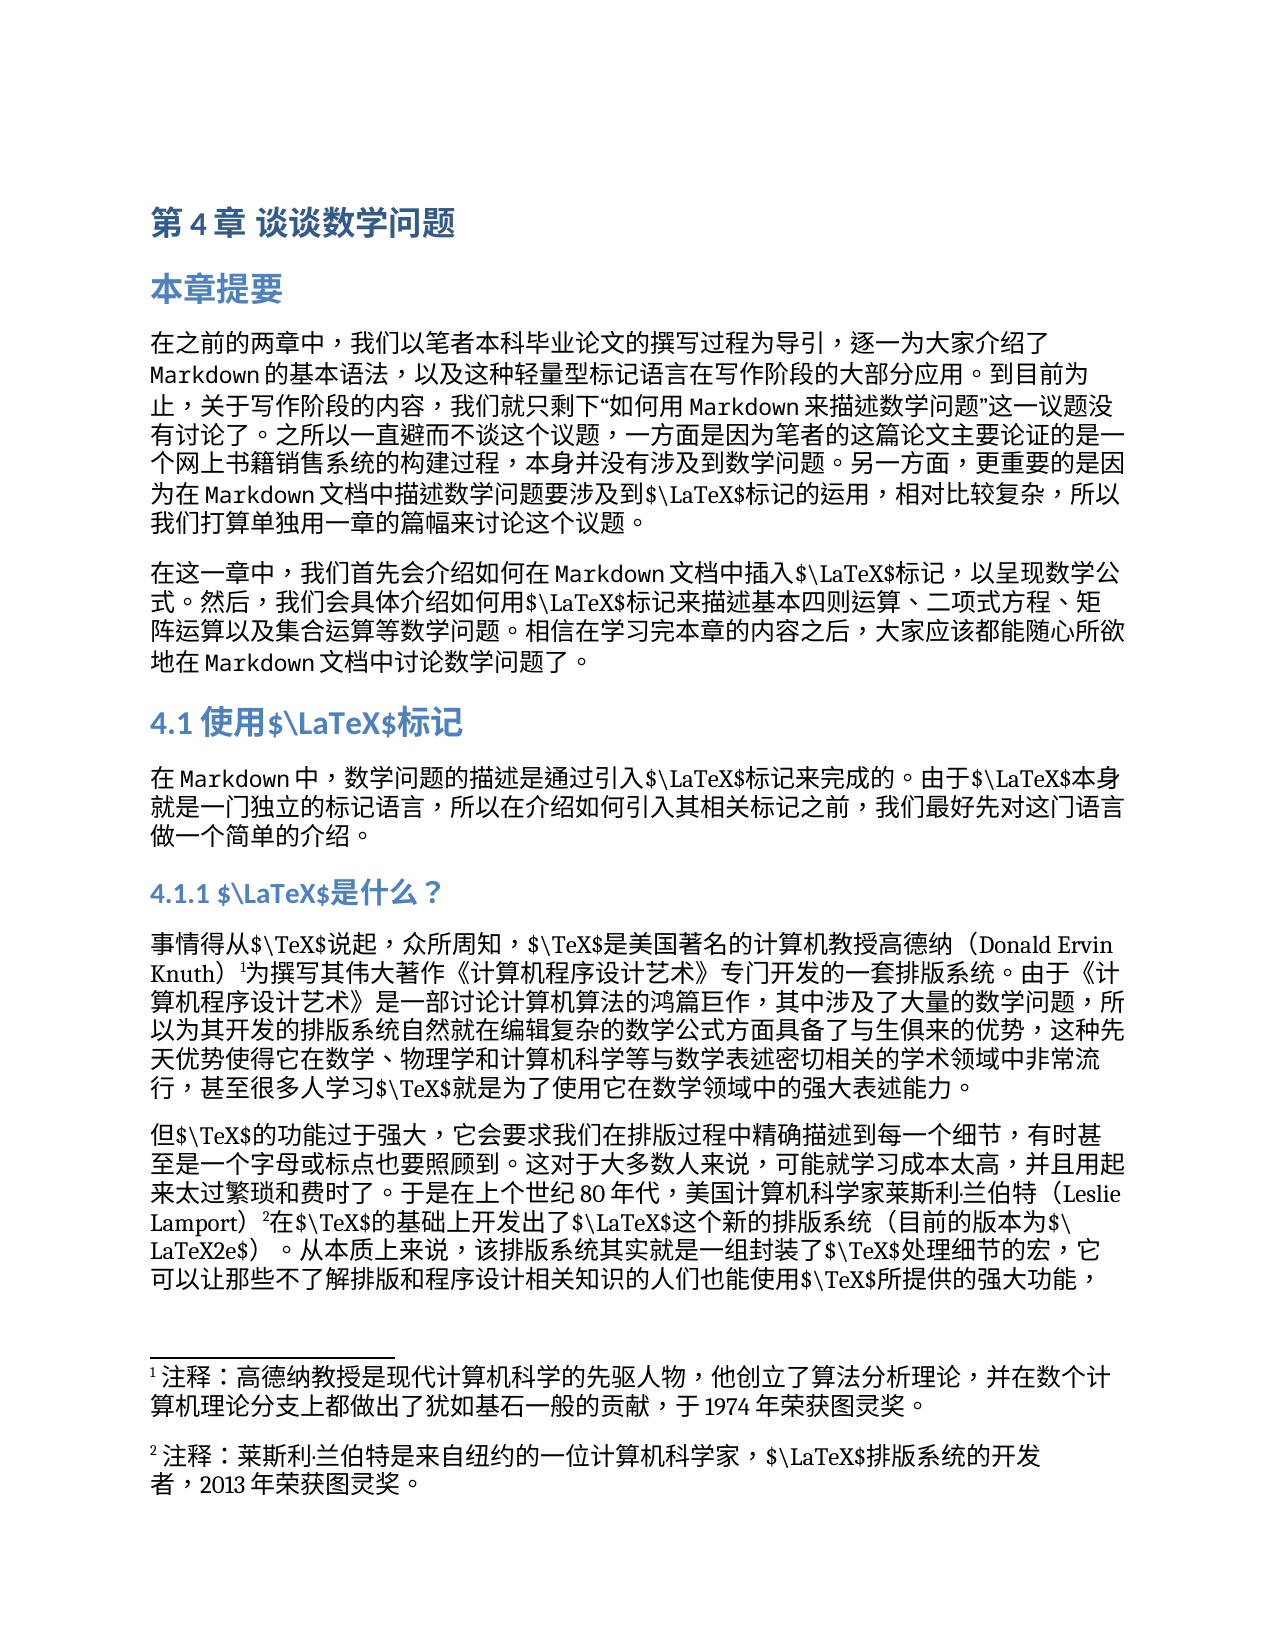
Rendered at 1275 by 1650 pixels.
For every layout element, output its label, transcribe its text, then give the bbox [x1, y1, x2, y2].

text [150, 1122, 1125, 1295]
subtitle 本章提要 [150, 266, 1125, 312]
subtitle 4.1 使用$\LaTeX$标记 [150, 699, 1125, 744]
subtitle 第4章 谈谈数学问题 [150, 200, 1125, 245]
text 在之前的两章中，我们以笔者本科毕业论文的撰写过程为导引，逐一为大家介绍了Markdown的基本语法，以及这种轻量型标记语言在写作阶段的大部分应用。到目前为止，关于写作阶段的内容，我们就只剩下“如何用Markdown来描述数学问题”这一议题没有讨论了。之所以一直避而不谈这个议题，一方面是因为笔者的这篇论文主要论证的是一个网上书籍销售系统的构建过程，本身并没有涉及到数学问题。另一方面，更重要的是因为在Markdown文档中描述数学问题要涉及到$\LaTeX$标记的运用，相对比较复杂，所以我们打算单独用一章的篇幅来讨论这个议题。 [150, 330, 1125, 539]
text 在Markdown中，数学问题的描述是通过引入$\LaTeX$标记来完成的。由于$\LaTeX$本身就是一门独立的标记语言，所以在介绍如何引入其相关标记之前，我们最好先对这门语言做一个简单的介绍。 [150, 763, 1125, 852]
subtitle 4.1.1 $\LaTeX$是什么？ [150, 872, 1125, 912]
text 事情得从$\TeX$说起，众所周知，$\TeX$是美国著名的计算机教授高德纳（Donald Ervin Knuth）为撰写其伟大著作《计算机程序设计艺术》专门开发的一套排版系统。由于《计算机程序设计艺术》是一部讨论计算机算法的鸿篇巨作，其中涉及了大量的数学问题，所以为其开发的排版系统自然就在编辑复杂的数学公式方面具备了与生俱来的优势，这种先天优势使得它在数学、物理学和计算机科学等与数学表述密切相关的学术领域中非常流行，甚至很多人学习$\TeX$就是为了使用它在数学领域中的强大表述能力。 [150, 931, 1125, 1103]
text 在这一章中，我们首先会介绍如何在Markdown文档中插入$\LaTeX$标记，以呈现数学公式。然后，我们会具体介绍如何用$\LaTeX$标记来描述基本四则运算、二项式方程、矩阵运算以及集合运算等数学问题。相信在学习完本章的内容之后，大家应该都能随心所欲地在Markdown文档中讨论数学问题了。 [150, 558, 1125, 678]
